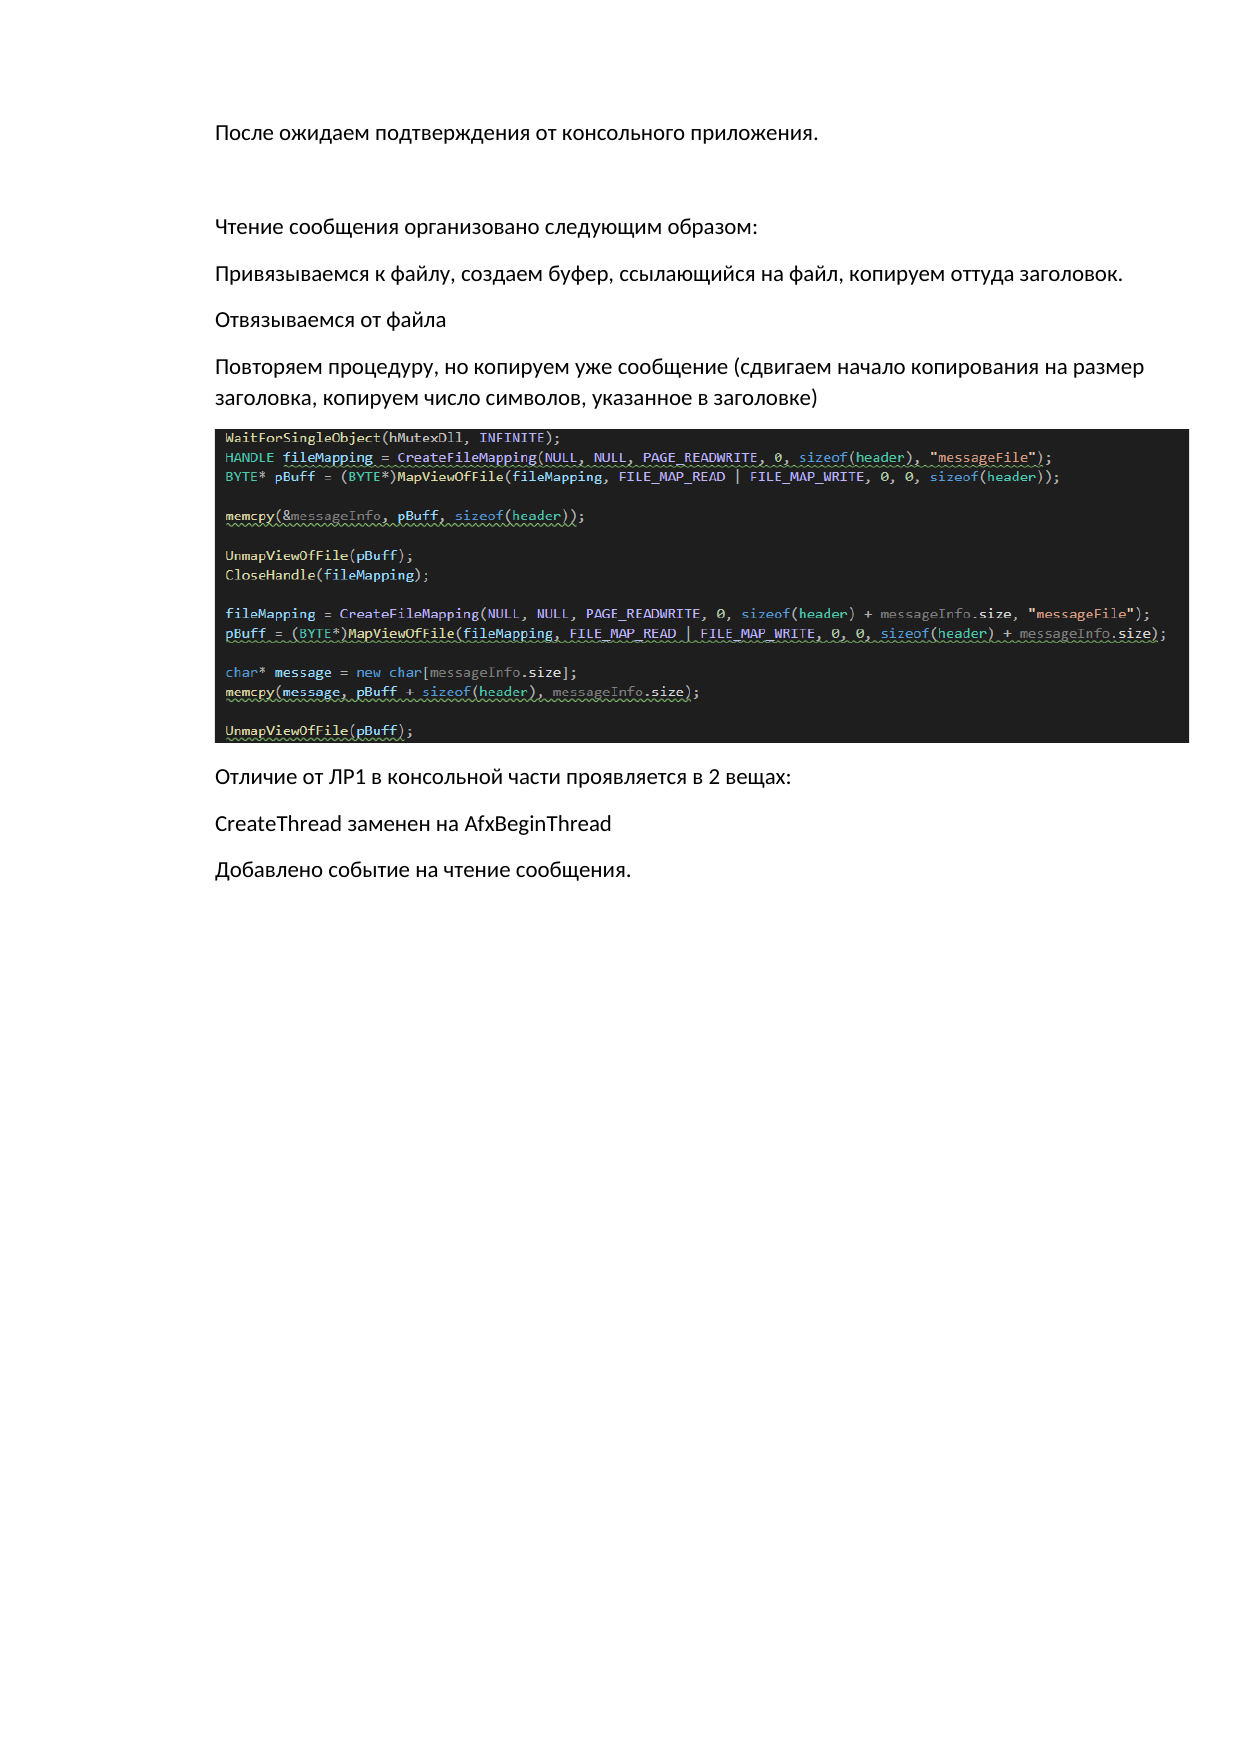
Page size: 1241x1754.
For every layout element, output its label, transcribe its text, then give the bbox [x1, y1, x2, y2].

picture [214, 429, 1190, 743]
text Отвязываемся от файла [215, 306, 1152, 334]
text CreateThread заменен на AfxBeginThread [215, 809, 1152, 837]
text Отличие от ЛР1 в консольной части проявляется в 2 вещах: [215, 762, 1152, 790]
text Привязываемся к файлу, создаем буфер, ссылающийся на файл, копируем оттуда заголовок. [215, 259, 1152, 287]
text Повторяем процедуру, но копируем уже сообщение (сдвигаем начало копирования на размер заголовка, копируем число символов, указанное в заголовке) [215, 352, 1152, 411]
text Добавлено событие на чтение сообщения. [215, 856, 1152, 884]
text Чтение сообщения организовано следующим образом: [215, 212, 1152, 240]
text После ожидаем подтверждения от консольного приложения. [215, 118, 1152, 146]
